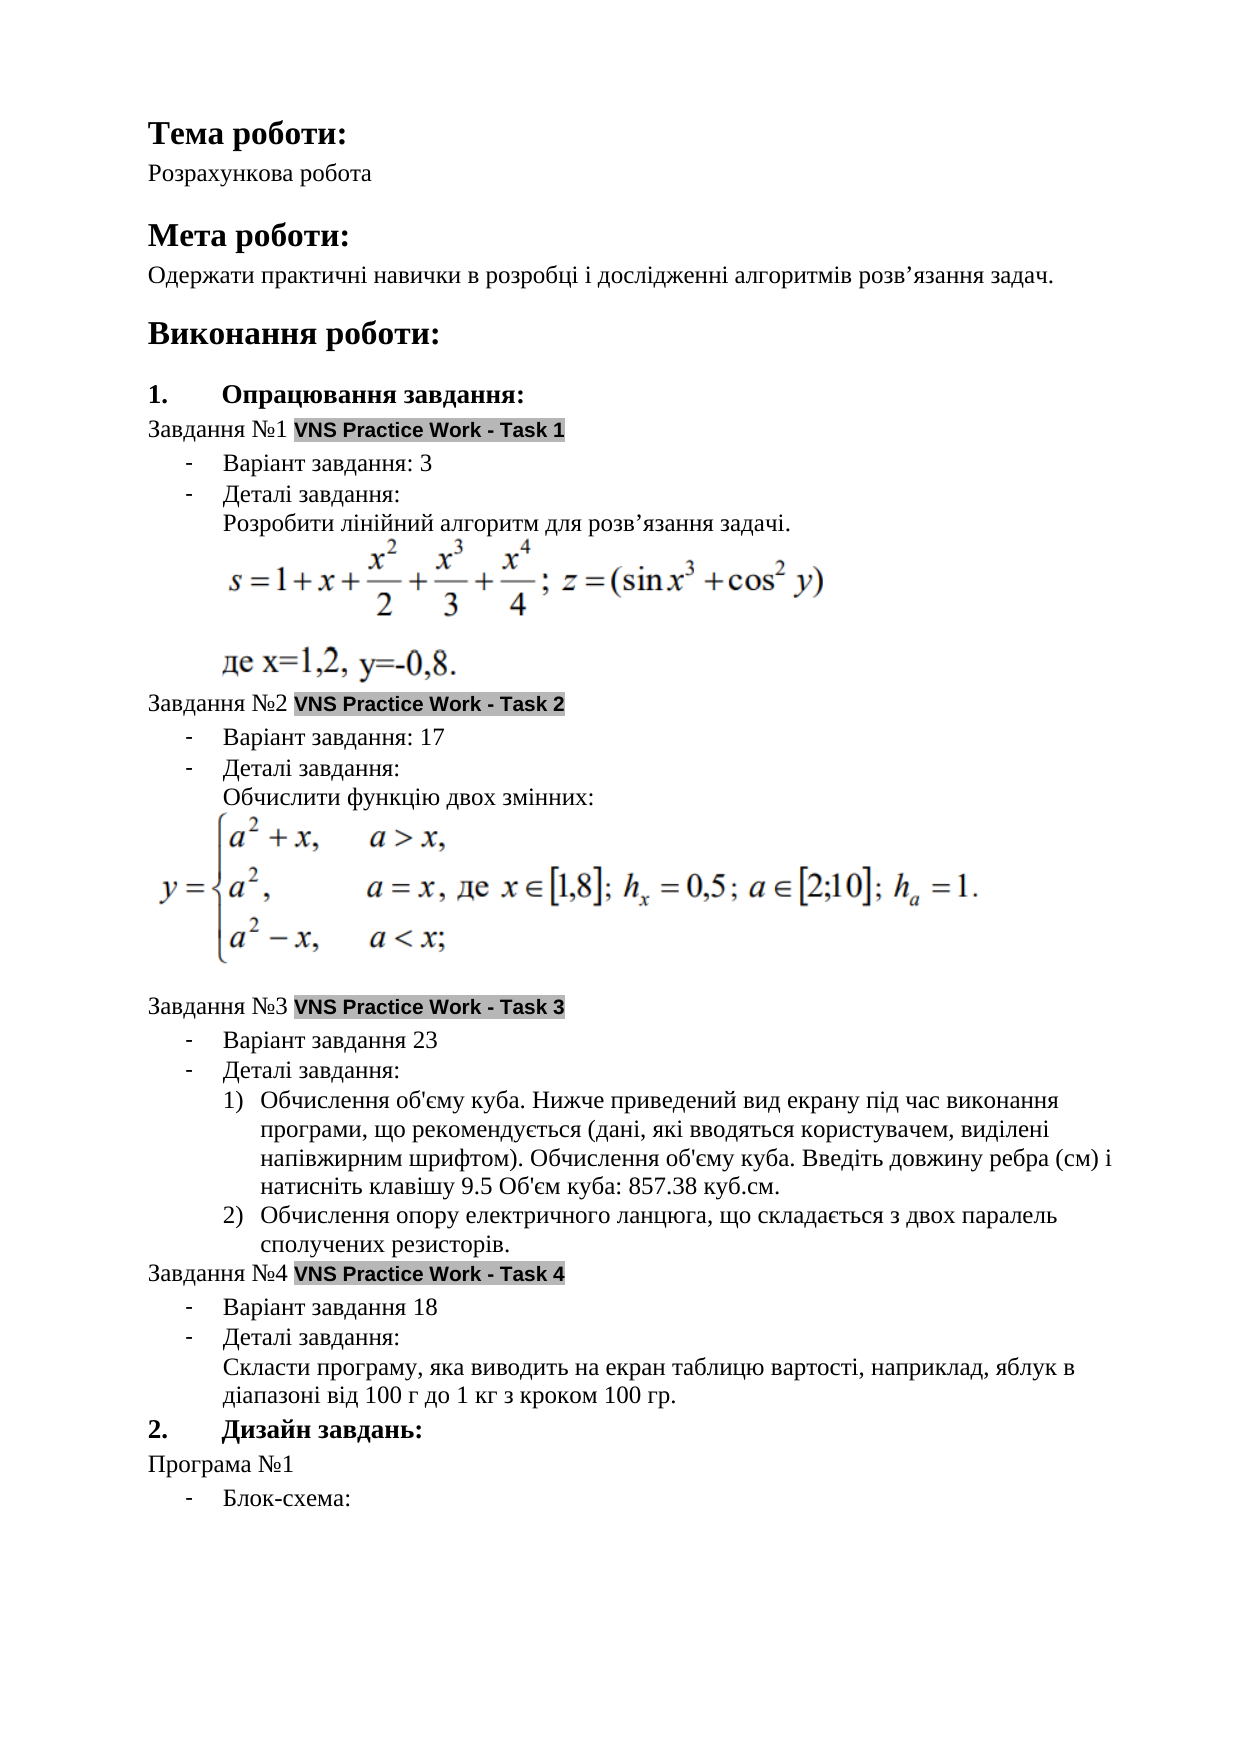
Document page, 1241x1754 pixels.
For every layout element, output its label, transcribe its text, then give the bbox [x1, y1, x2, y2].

list Обчислення опору електричного ланцюга, що складається з двох паралель сполучених резисторів. [223, 1200, 1152, 1258]
list Варіант завдання 18 [185, 1291, 1152, 1321]
list Обчислення об'єму куба. Нижче приведений вид екрану під час виконання програми, що рекомендується (дані, які вводяться користувачем, виділені напівжирним шрифтом). Обчислення об'єму куба. Введіть довжину ребра (см) і натисніть клавішу 9.5 Об'єм куба: 857.38 куб.см. [223, 1085, 1152, 1200]
text Завдання №1 VNS Practice Work - Task 1 [148, 414, 1152, 443]
list Деталі завдання: [185, 752, 1152, 782]
text Одержати практичні навички в розробці і дослідженні алгоритмів розв’язання задач. [148, 260, 1152, 288]
list Варіант завдання 23 [185, 1024, 1152, 1054]
text Розрахункова робота [148, 158, 1152, 186]
subtitle Тема роботи: [148, 113, 1152, 152]
list Деталі завдання: [185, 1321, 1152, 1352]
list Блок-схема: [185, 1482, 1152, 1513]
subtitle Мета роботи: [148, 216, 1152, 254]
subtitle 1. Опрацювання завдання: [148, 378, 1152, 409]
text Завдання №4 VNS Practice Work - Task 4 [148, 1258, 1152, 1286]
list Варіант завдання: 3 [185, 447, 1152, 478]
text Завдання №2 VNS Practice Work - Task 2 [148, 688, 1152, 717]
text Обчислити функцію двох змінних: [223, 782, 1152, 811]
text Скласти програму, яка виводить на екран таблицю вартості, наприклад, яблук в діапазоні від 100 г до 1 кг з кроком 100 гр. [223, 1352, 1152, 1409]
text Розробити лінійний алгоритм для розв’язання задачі. [223, 508, 1152, 537]
picture [147, 811, 993, 991]
list Деталі завдання: [185, 1054, 1152, 1085]
text Завдання №3 VNS Practice Work - Task 3 [148, 991, 1152, 1020]
list Деталі завдання: [185, 478, 1152, 508]
text Програма №1 [148, 1449, 1152, 1478]
list Варіант завдання: 17 [185, 721, 1152, 752]
picture [222, 537, 828, 689]
subtitle 2. Дизайн завдань: [148, 1413, 1152, 1444]
text Виконання роботи: [148, 313, 1152, 352]
